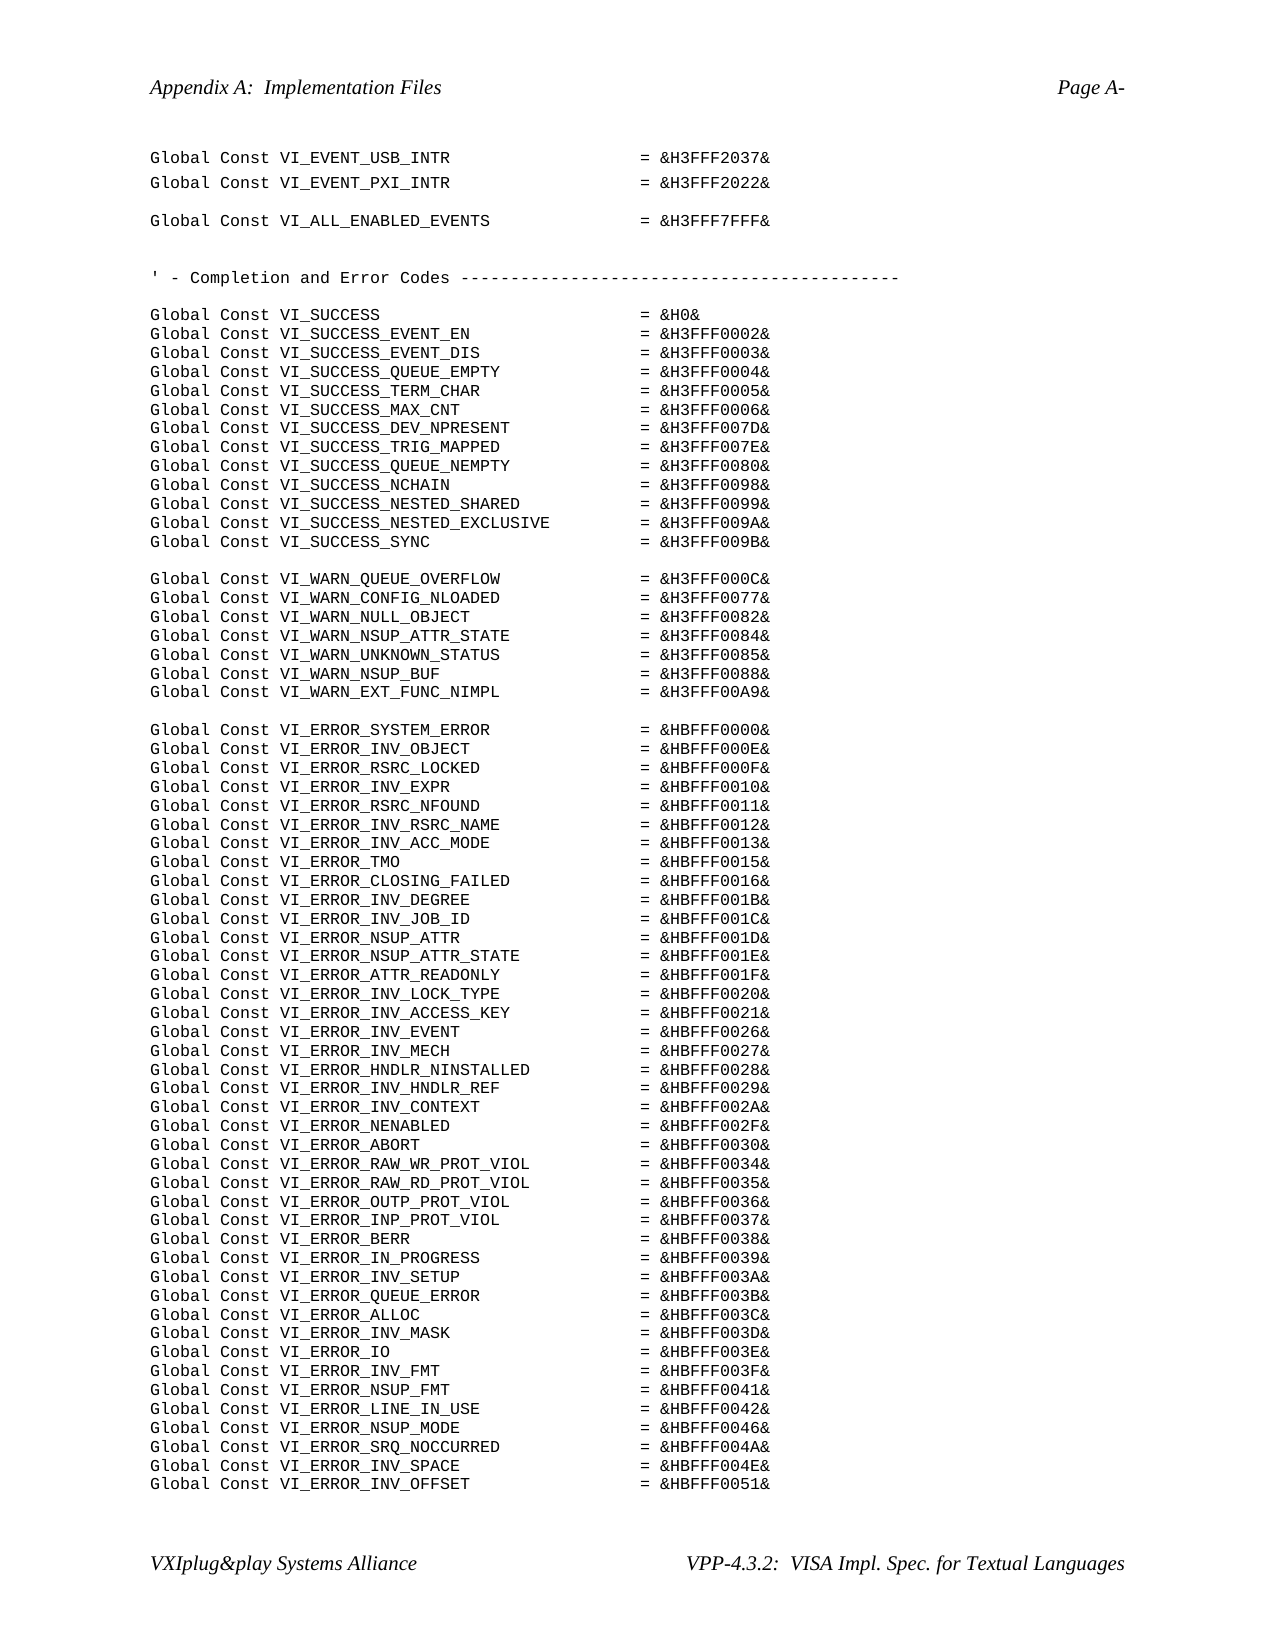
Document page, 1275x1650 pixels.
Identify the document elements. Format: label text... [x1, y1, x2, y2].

text Global Const VI_SUCCESS_NESTED_SHARED = &H3FFF0099& [150, 496, 1125, 514]
text Global Const VI_ERROR_INV_LOCK_TYPE = &HBFFF0020& [150, 986, 1125, 1004]
text Global Const VI_SUCCESS_QUEUE_NEMPTY = &H3FFF0080& [150, 458, 1125, 477]
text Global Const VI_ERROR_INP_PROT_VIOL = &HBFFF0037& [150, 1212, 1125, 1231]
text Global Const VI_SUCCESS_SYNC = &H3FFF009B& [150, 533, 1125, 552]
text Global Const VI_ERROR_SYSTEM_ERROR = &HBFFF0000& [150, 722, 1125, 741]
text Global Const VI_SUCCESS_TERM_CHAR = &H3FFF0005& [150, 382, 1125, 401]
text Global Const VI_ERROR_NENABLED = &HBFFF002F& [150, 1118, 1125, 1137]
text Global Const VI_ERROR_INV_EXPR = &HBFFF0010& [150, 778, 1125, 797]
text Global Const VI_SUCCESS_DEV_NPRESENT = &H3FFF007D& [150, 420, 1125, 439]
text Global Const VI_ERROR_ALLOC = &HBFFF003C& [150, 1306, 1125, 1325]
text Global Const VI_ERROR_INV_CONTEXT = &HBFFF002A& [150, 1099, 1125, 1118]
text Global Const VI_WARN_CONFIG_NLOADED = &H3FFF0077& [150, 590, 1125, 609]
text Global Const VI_ERROR_INV_FMT = &HBFFF003F& [150, 1363, 1125, 1382]
text Global Const VI_WARN_QUEUE_OVERFLOW = &H3FFF000C& [150, 571, 1125, 590]
text Global Const VI_ERROR_ABORT = &HBFFF0030& [150, 1137, 1125, 1155]
text Global Const VI_ERROR_QUEUE_ERROR = &HBFFF003B& [150, 1287, 1125, 1306]
text Global Const VI_EVENT_USB_INTR = &H3FFF2037& [150, 150, 1125, 169]
text Global Const VI_WARN_NULL_OBJECT = &H3FFF0082& [150, 609, 1125, 627]
text Global Const VI_SUCCESS_NCHAIN = &H3FFF0098& [150, 477, 1125, 496]
text Global Const VI_ERROR_TMO = &HBFFF0015& [150, 854, 1125, 873]
text Global Const VI_ERROR_BERR = &HBFFF0038& [150, 1231, 1125, 1250]
text Global Const VI_ERROR_NSUP_FMT = &HBFFF0041& [150, 1382, 1125, 1401]
text Global Const VI_WARN_NSUP_BUF = &H3FFF0088& [150, 665, 1125, 684]
text Global Const VI_ERROR_INV_RSRC_NAME = &HBFFF0012& [150, 816, 1125, 835]
text Global Const VI_ERROR_INV_DEGREE = &HBFFF001B& [150, 891, 1125, 910]
text Global Const VI_ERROR_INV_EVENT = &HBFFF0026& [150, 1023, 1125, 1042]
text Global Const VI_ERROR_NSUP_ATTR_STATE = &HBFFF001E& [150, 948, 1125, 967]
text Global Const VI_EVENT_PXI_INTR = &H3FFF2022& [150, 169, 1125, 194]
text Global Const VI_ERROR_OUTP_PROT_VIOL = &HBFFF0036& [150, 1193, 1125, 1212]
text Global Const VI_SUCCESS_TRIG_MAPPED = &H3FFF007E& [150, 439, 1125, 458]
text Global Const VI_ERROR_INV_ACCESS_KEY = &HBFFF0021& [150, 1004, 1125, 1023]
text Global Const VI_ERROR_HNDLR_NINSTALLED = &HBFFF0028& [150, 1061, 1125, 1080]
text Global Const VI_WARN_EXT_FUNC_NIMPL = &H3FFF00A9& [150, 684, 1125, 703]
text Global Const VI_ERROR_IO = &HBFFF003E& [150, 1344, 1125, 1363]
text Global Const VI_ERROR_INV_SETUP = &HBFFF003A& [150, 1268, 1125, 1287]
text ' - Completion and Error Codes -------------------------------------------- [150, 269, 1125, 288]
text Global Const VI_ERROR_NSUP_ATTR = &HBFFF001D& [150, 929, 1125, 948]
text Global Const VI_ERROR_SRQ_NOCCURRED = &HBFFF004A& [150, 1438, 1125, 1457]
text Global Const VI_ERROR_LINE_IN_USE = &HBFFF0042& [150, 1401, 1125, 1419]
text Global Const VI_ERROR_ATTR_READONLY = &HBFFF001F& [150, 967, 1125, 986]
text Global Const VI_SUCCESS_NESTED_EXCLUSIVE = &H3FFF009A& [150, 514, 1125, 533]
text Global Const VI_WARN_UNKNOWN_STATUS = &H3FFF0085& [150, 646, 1125, 665]
text Global Const VI_ERROR_CLOSING_FAILED = &HBFFF0016& [150, 873, 1125, 891]
text Global Const VI_ERROR_IN_PROGRESS = &HBFFF0039& [150, 1250, 1125, 1268]
text Global Const VI_ALL_ENABLED_EVENTS = &H3FFF7FFF& [150, 213, 1125, 232]
text Global Const VI_ERROR_RSRC_NFOUND = &HBFFF0011& [150, 797, 1125, 816]
text Global Const VI_ERROR_RSRC_LOCKED = &HBFFF000F& [150, 759, 1125, 778]
text Global Const VI_ERROR_RAW_RD_PROT_VIOL = &HBFFF0035& [150, 1174, 1125, 1193]
text Global Const VI_SUCCESS_MAX_CNT = &H3FFF0006& [150, 401, 1125, 420]
text Global Const VI_ERROR_INV_SPACE = &HBFFF004E& [150, 1457, 1125, 1476]
text Global Const VI_SUCCESS_EVENT_EN = &H3FFF0002& [150, 326, 1125, 345]
text Global Const VI_ERROR_NSUP_MODE = &HBFFF0046& [150, 1419, 1125, 1438]
text Global Const VI_SUCCESS = &H0& [150, 307, 1125, 326]
text Global Const VI_ERROR_INV_HNDLR_REF = &HBFFF0029& [150, 1080, 1125, 1099]
text Global Const VI_ERROR_INV_MASK = &HBFFF003D& [150, 1325, 1125, 1344]
text Global Const VI_ERROR_INV_OFFSET = &HBFFF0051& [150, 1476, 1125, 1495]
text Global Const VI_ERROR_RAW_WR_PROT_VIOL = &HBFFF0034& [150, 1155, 1125, 1174]
text Global Const VI_ERROR_INV_OBJECT = &HBFFF000E& [150, 741, 1125, 759]
text Global Const VI_WARN_NSUP_ATTR_STATE = &H3FFF0084& [150, 627, 1125, 646]
text Global Const VI_SUCCESS_EVENT_DIS = &H3FFF0003& [150, 345, 1125, 363]
text Global Const VI_ERROR_INV_MECH = &HBFFF0027& [150, 1042, 1125, 1061]
text Global Const VI_SUCCESS_QUEUE_EMPTY = &H3FFF0004& [150, 363, 1125, 382]
text Global Const VI_ERROR_INV_ACC_MODE = &HBFFF0013& [150, 835, 1125, 854]
text Global Const VI_ERROR_INV_JOB_ID = &HBFFF001C& [150, 910, 1125, 929]
